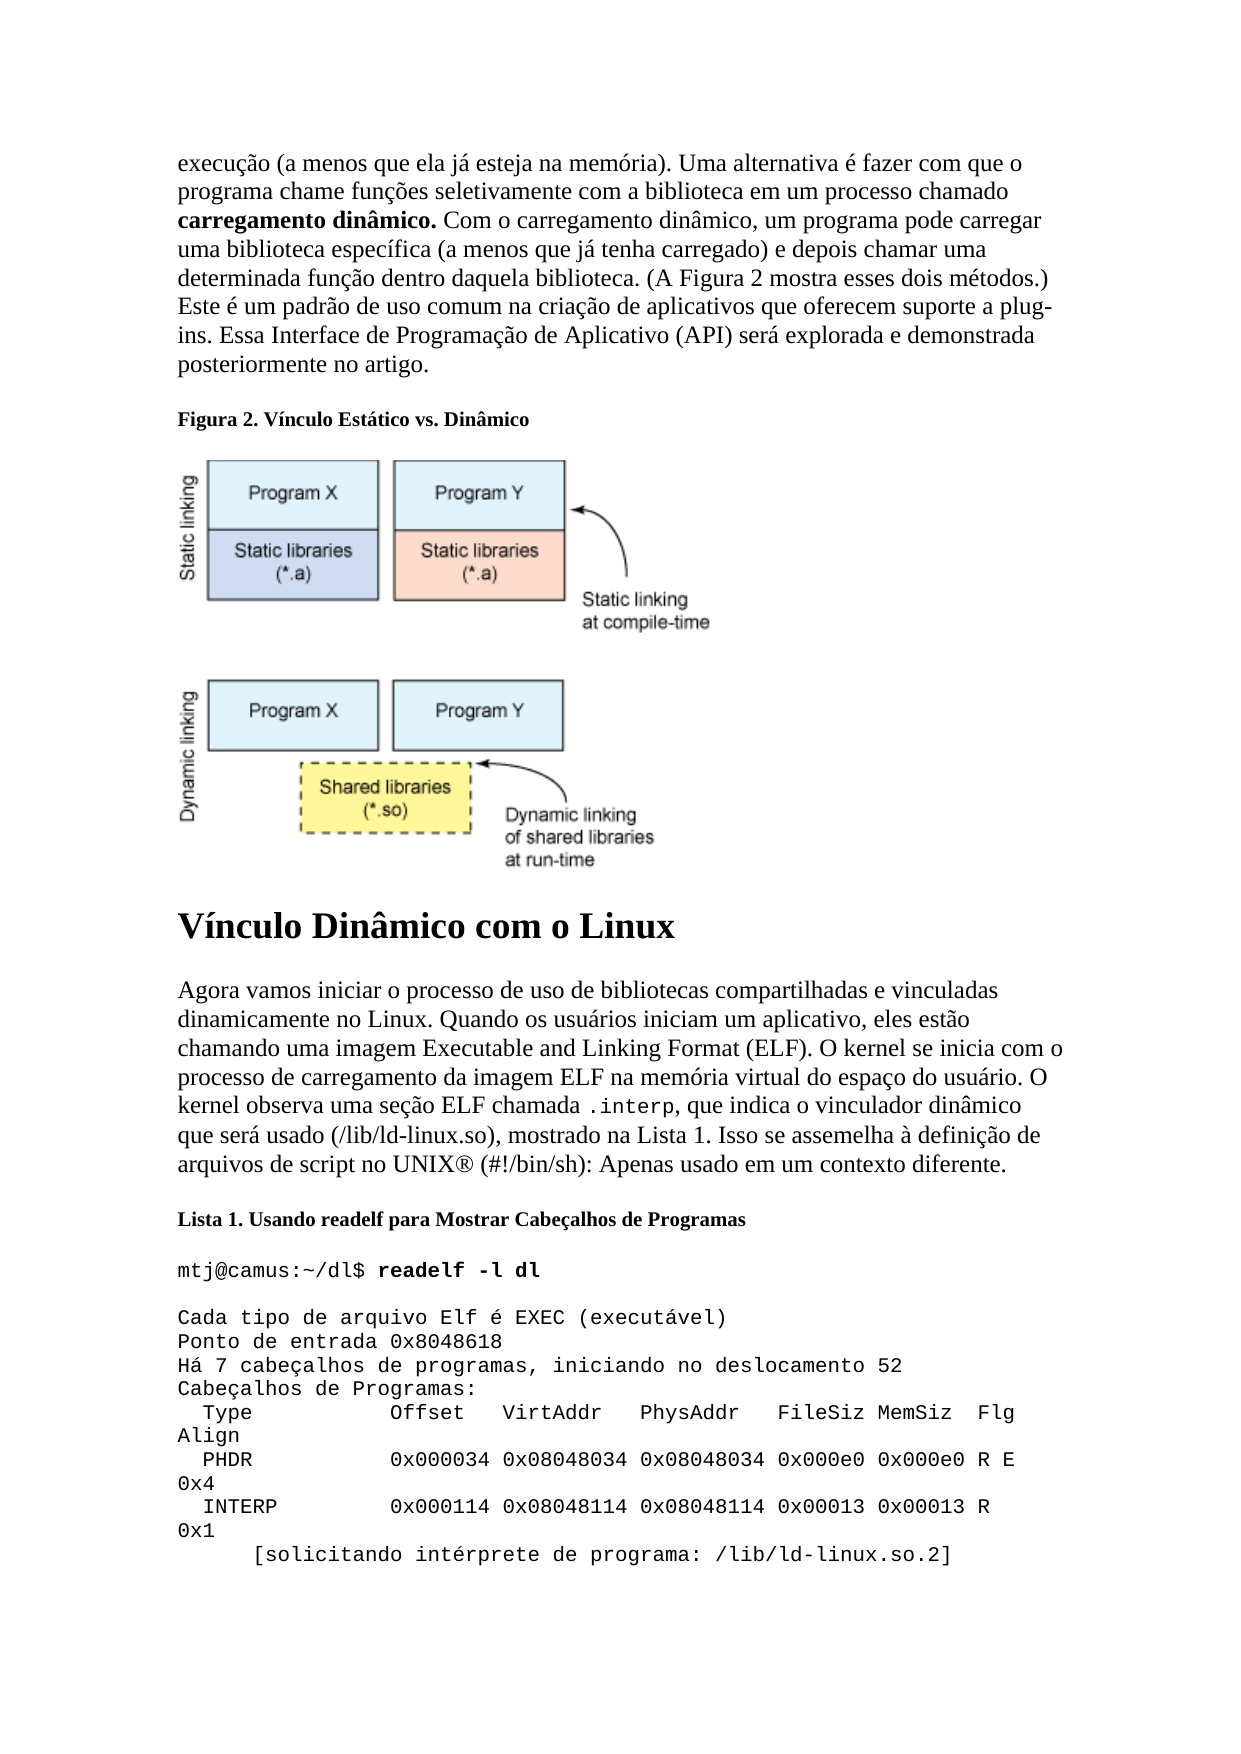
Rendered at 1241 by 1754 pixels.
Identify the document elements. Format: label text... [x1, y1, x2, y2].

text mtj@camus:~/dl$ readelf -l dl [177, 1260, 1063, 1284]
text PHDR 0x000034 0x08048034 0x08048034 0x000e0 0x000e0 R E 0x4 [177, 1449, 1063, 1496]
text Ponto de entrada 0x8048618 [177, 1331, 1063, 1354]
text Há 7 cabeçalhos de programas, iniciando no deslocamento 52 [177, 1354, 1063, 1378]
picture [177, 460, 710, 874]
text Cada tipo de arquivo Elf é EXEC (executável) [177, 1307, 1063, 1331]
text [solicitando intérprete de programa: /lib/ld-linux.so.2] [177, 1544, 1063, 1567]
text Type Offset VirtAddr PhysAddr FileSiz MemSiz Flg Align [177, 1402, 1063, 1449]
text Agora vamos iniciar o processo de uso de bibliotecas compartilhadas e vinculadas dinamicamente no Linux. Quando os usuários iniciam um aplicativo, eles estão chamando uma imagem Executable and Linking Format (ELF). O kernel se inicia com o processo de carregamento da imagem ELF na memória virtual do espaço do usuário. O kernel observa uma seção ELF chamada .interp, que indica o vinculador dinâmico que será usado (/lib/ld-linux.so), mostrado na Lista 1. Isso se assemelha à definição de arquivos de script no UNIX® (#!/bin/sh): Apenas usado em um contexto diferente. [177, 976, 1063, 1178]
text Figura 2. Vínculo Estático vs. Dinâmico [177, 407, 1063, 431]
text Lista 1. Usando readelf para Mostrar Cabeçalhos de Programas [177, 1207, 1063, 1231]
text INTERP 0x000114 0x08048114 0x08048114 0x00013 0x00013 R 0x1 [177, 1496, 1063, 1544]
text Cabeçalhos de Programas: [177, 1378, 1063, 1402]
text Vínculo Dinâmico com o Linux [177, 903, 1063, 946]
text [177, 148, 1063, 378]
